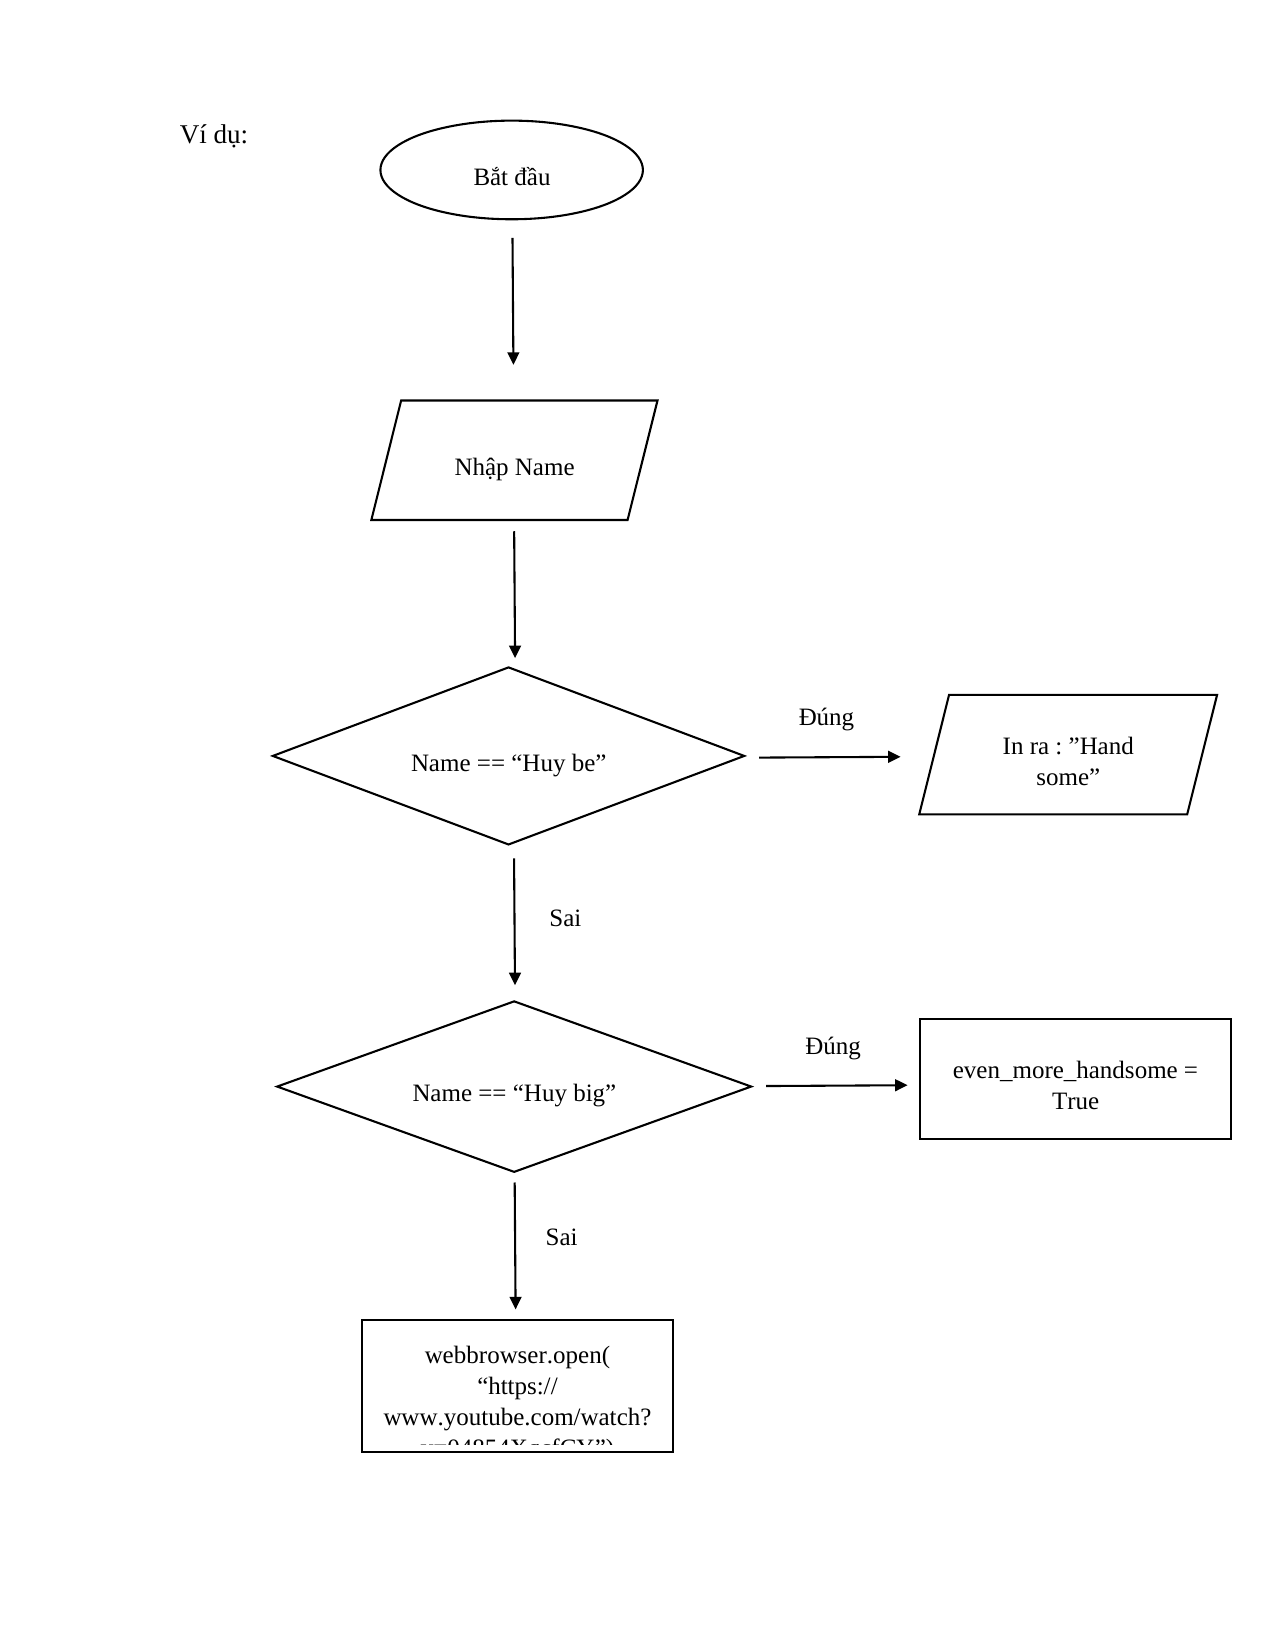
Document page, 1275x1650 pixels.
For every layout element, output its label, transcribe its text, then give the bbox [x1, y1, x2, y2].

list Ví dụ: [179, 118, 1125, 149]
